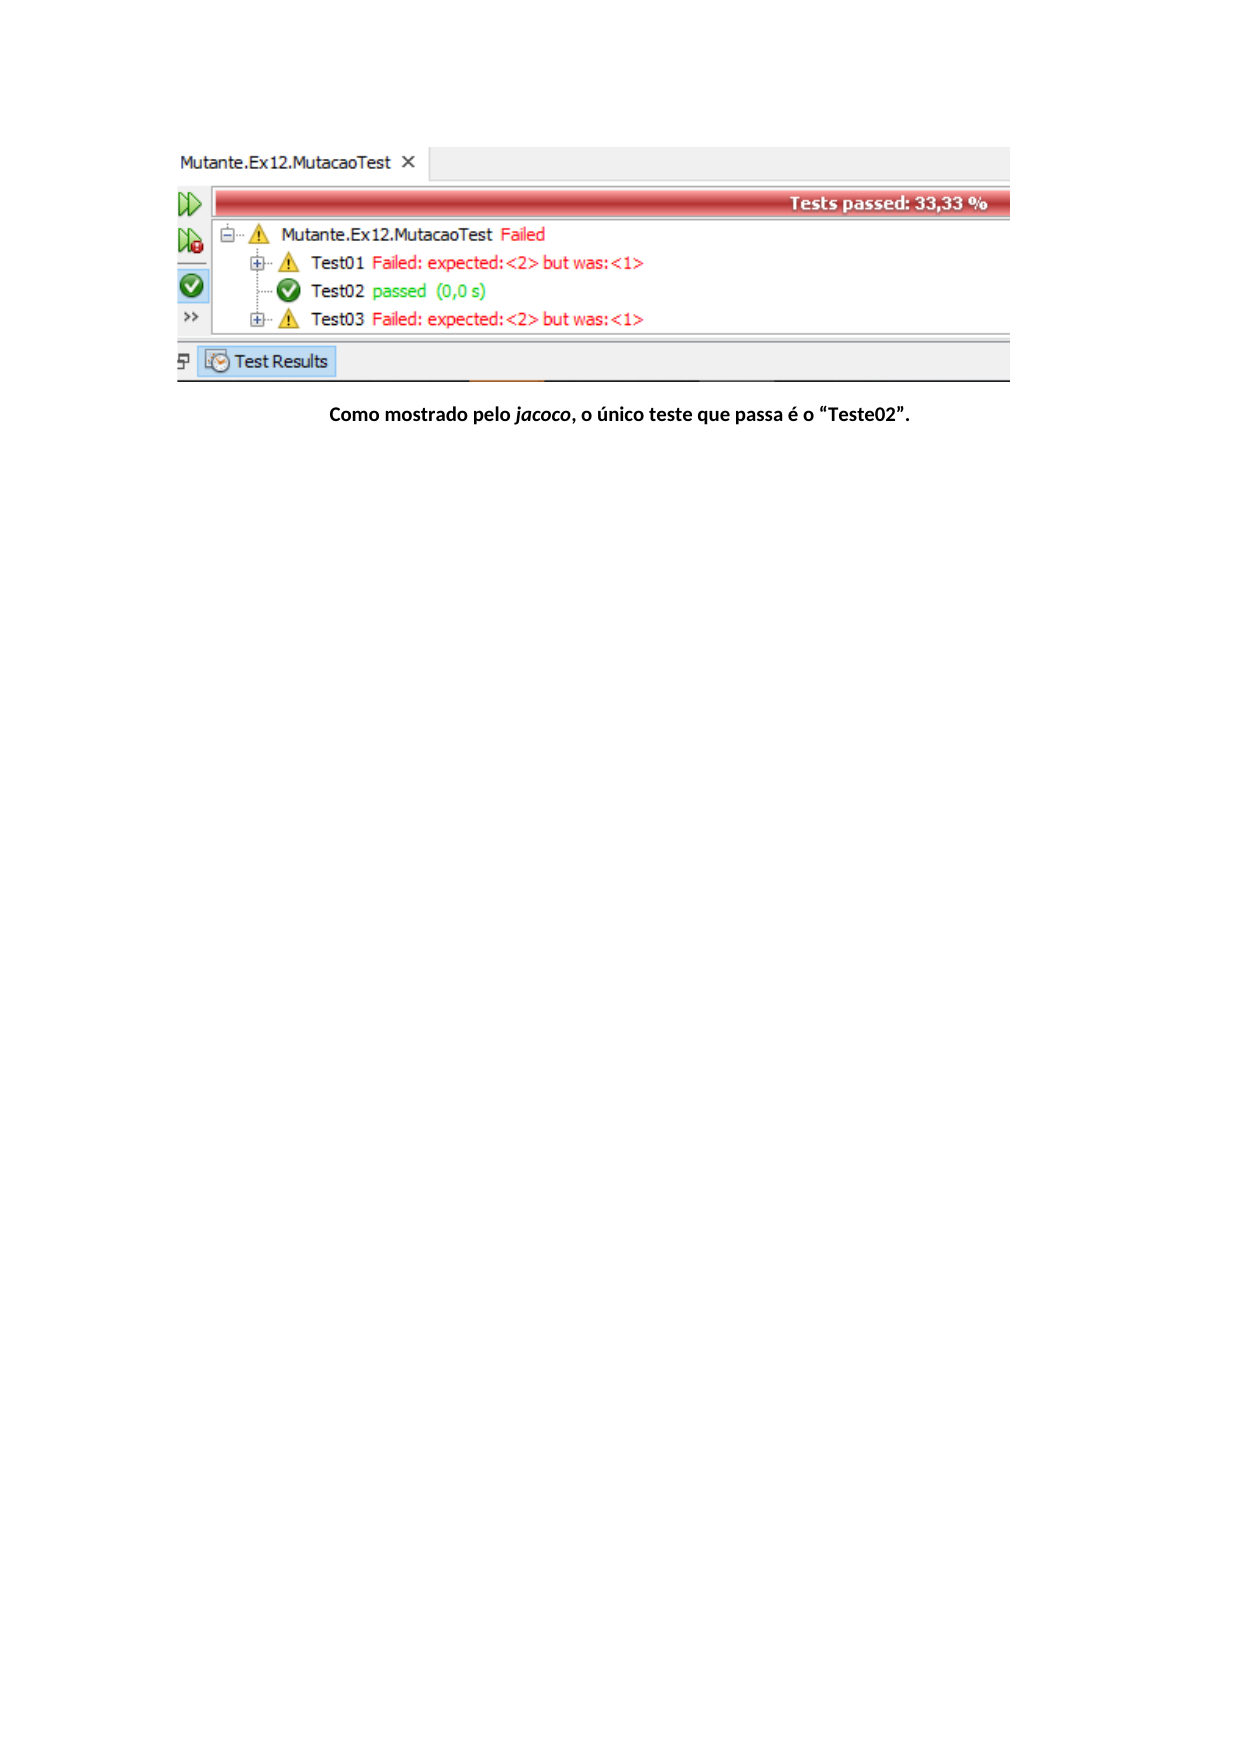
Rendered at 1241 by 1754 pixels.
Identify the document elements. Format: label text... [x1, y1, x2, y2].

picture [177, 147, 1010, 382]
text Como mostrado pelo jacoco, o único teste que passa é o “Teste02”. [177, 401, 1063, 426]
